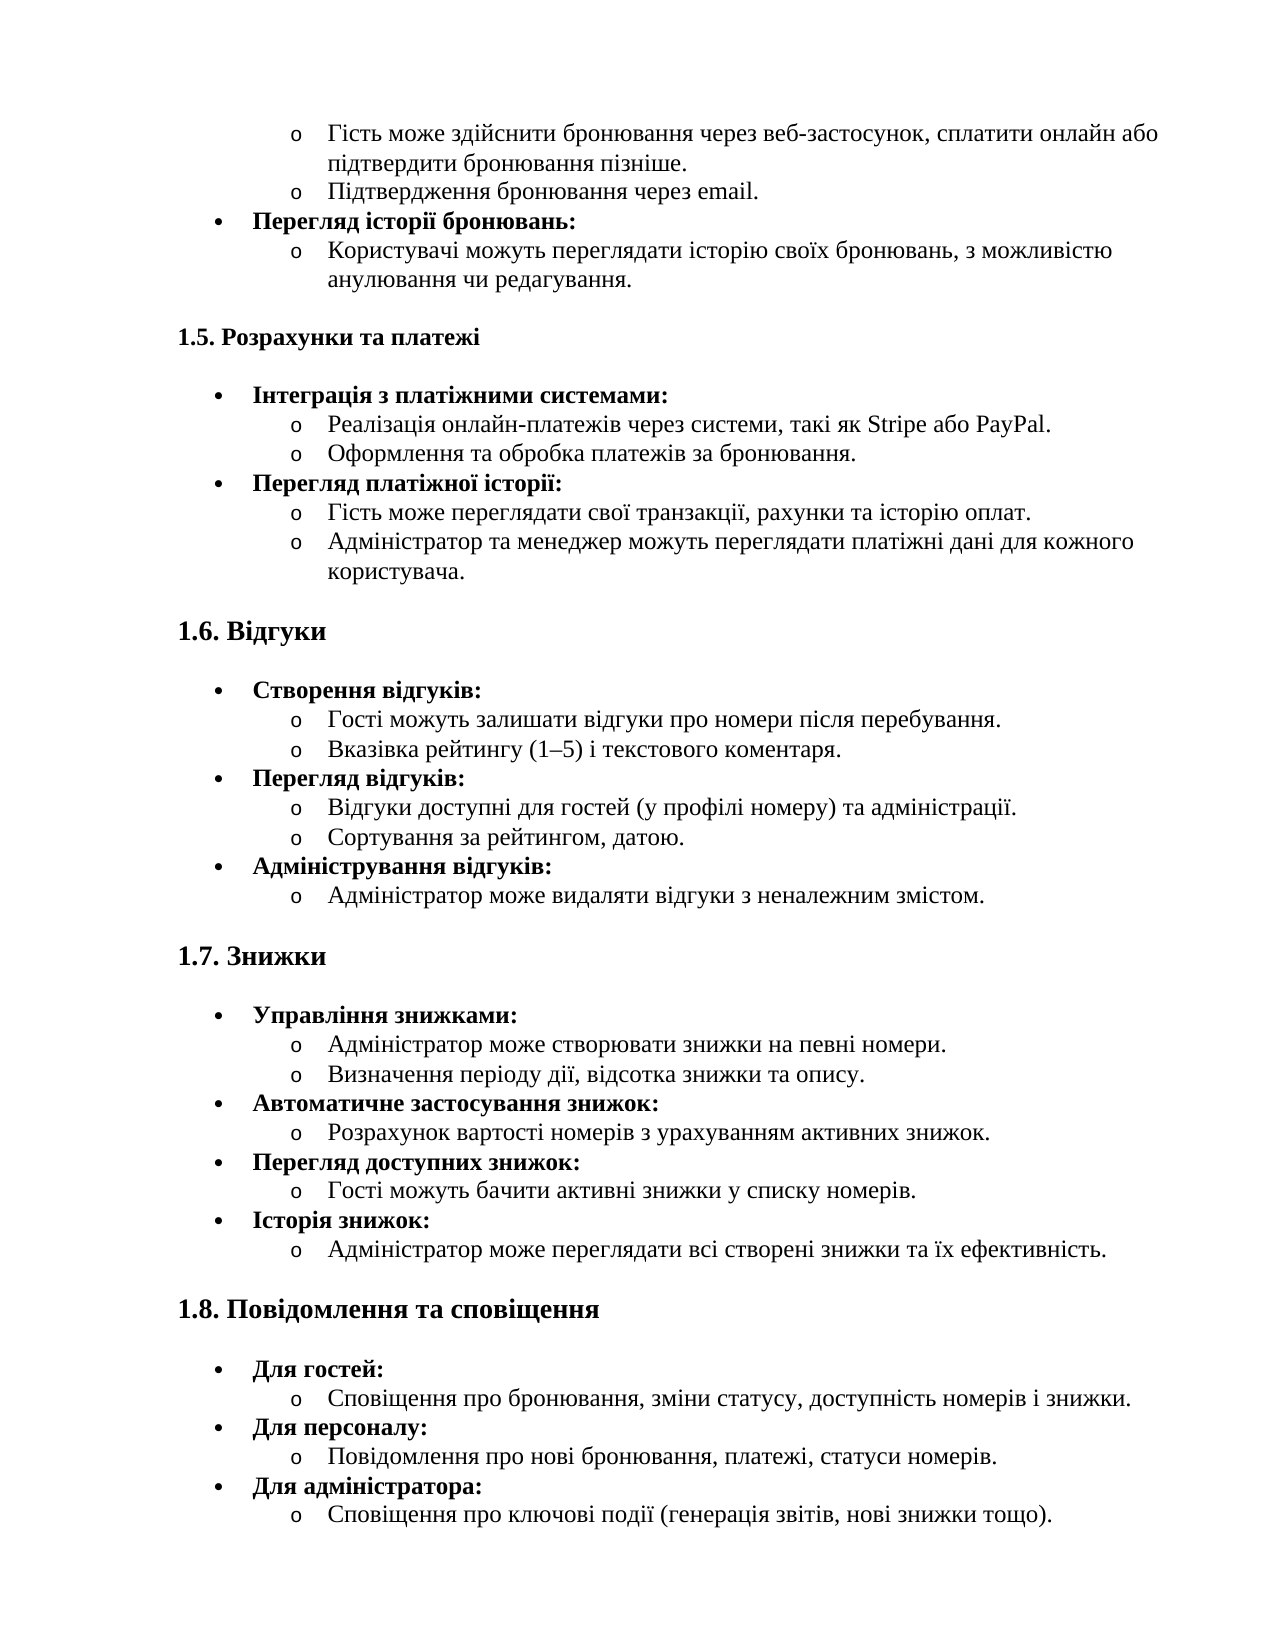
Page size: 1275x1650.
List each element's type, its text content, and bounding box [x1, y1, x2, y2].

list Відгуки доступні для гостей (у профілі номеру) та адміністрації. [290, 792, 1186, 822]
list Для адміністратора: [215, 1471, 1186, 1499]
list Повідомлення про нові бронювання, платежі, статуси номерів. [290, 1441, 1186, 1471]
text 1.8. Повідомлення та сповіщення [177, 1292, 1186, 1325]
list Адміністратор може створювати знижки на певні номери. [290, 1029, 1186, 1059]
list Користувачі можуть переглядати історію своїх бронювань, з можливістю анулювання чи редагування. [290, 235, 1186, 293]
list Розрахунок вартості номерів з урахуванням активних знижок. [290, 1117, 1186, 1147]
list Гість може здійснити бронювання через веб-застосунок, сплатити онлайн або підтвердити бронювання пізніше. [290, 118, 1186, 176]
list Гості можуть залишати відгуки про номери після перебування. [290, 704, 1186, 734]
list Підтвердження бронювання через email. [290, 176, 1186, 206]
list Перегляд платіжної історії: [215, 468, 1186, 497]
list Вказівка рейтингу (1–5) і текстового коментаря. [290, 734, 1186, 763]
text 1.5. Розрахунки та платежі [177, 322, 1186, 351]
text 1.6. Відгуки [177, 614, 1186, 646]
list Перегляд історії бронювань: [215, 206, 1186, 235]
list Управління знижками: [215, 1000, 1186, 1029]
list Гість може переглядати свої транзакції, рахунки та історію оплат. [290, 497, 1186, 526]
list Автоматичне застосування знижок: [215, 1088, 1186, 1117]
list Інтеграція з платіжними системами: [215, 380, 1186, 409]
list Сповіщення про ключові події (генерація звітів, нові знижки тощо). [290, 1499, 1186, 1529]
list Сповіщення про бронювання, зміни статусу, доступність номерів і знижки. [290, 1383, 1186, 1412]
list Перегляд відгуків: [215, 763, 1186, 792]
list Створення відгуків: [215, 676, 1186, 704]
list Адміністратор може переглядати всі створені знижки та їх ефективність. [290, 1234, 1186, 1263]
text 1.7. Знижки [177, 939, 1186, 971]
list Адміністрування відгуків: [215, 851, 1186, 880]
list Реалізація онлайн-платежів через системи, такі як Stripe або PayPal. [290, 409, 1186, 438]
list Для персоналу: [215, 1412, 1186, 1441]
list Адміністратор та менеджер можуть переглядати платіжні дані для кожного користувача. [290, 526, 1186, 585]
list Адміністратор може видаляти відгуки з неналежним змістом. [290, 880, 1186, 910]
list Перегляд доступних знижок: [215, 1147, 1186, 1175]
list Сортування за рейтингом, датою. [290, 822, 1186, 851]
list Історія знижок: [215, 1205, 1186, 1234]
list Оформлення та обробка платежів за бронювання. [290, 438, 1186, 468]
list Визначення періоду дії, відсотка знижки та опису. [290, 1059, 1186, 1088]
list Для гостей: [215, 1354, 1186, 1383]
list Гості можуть бачити активні знижки у списку номерів. [290, 1175, 1186, 1205]
